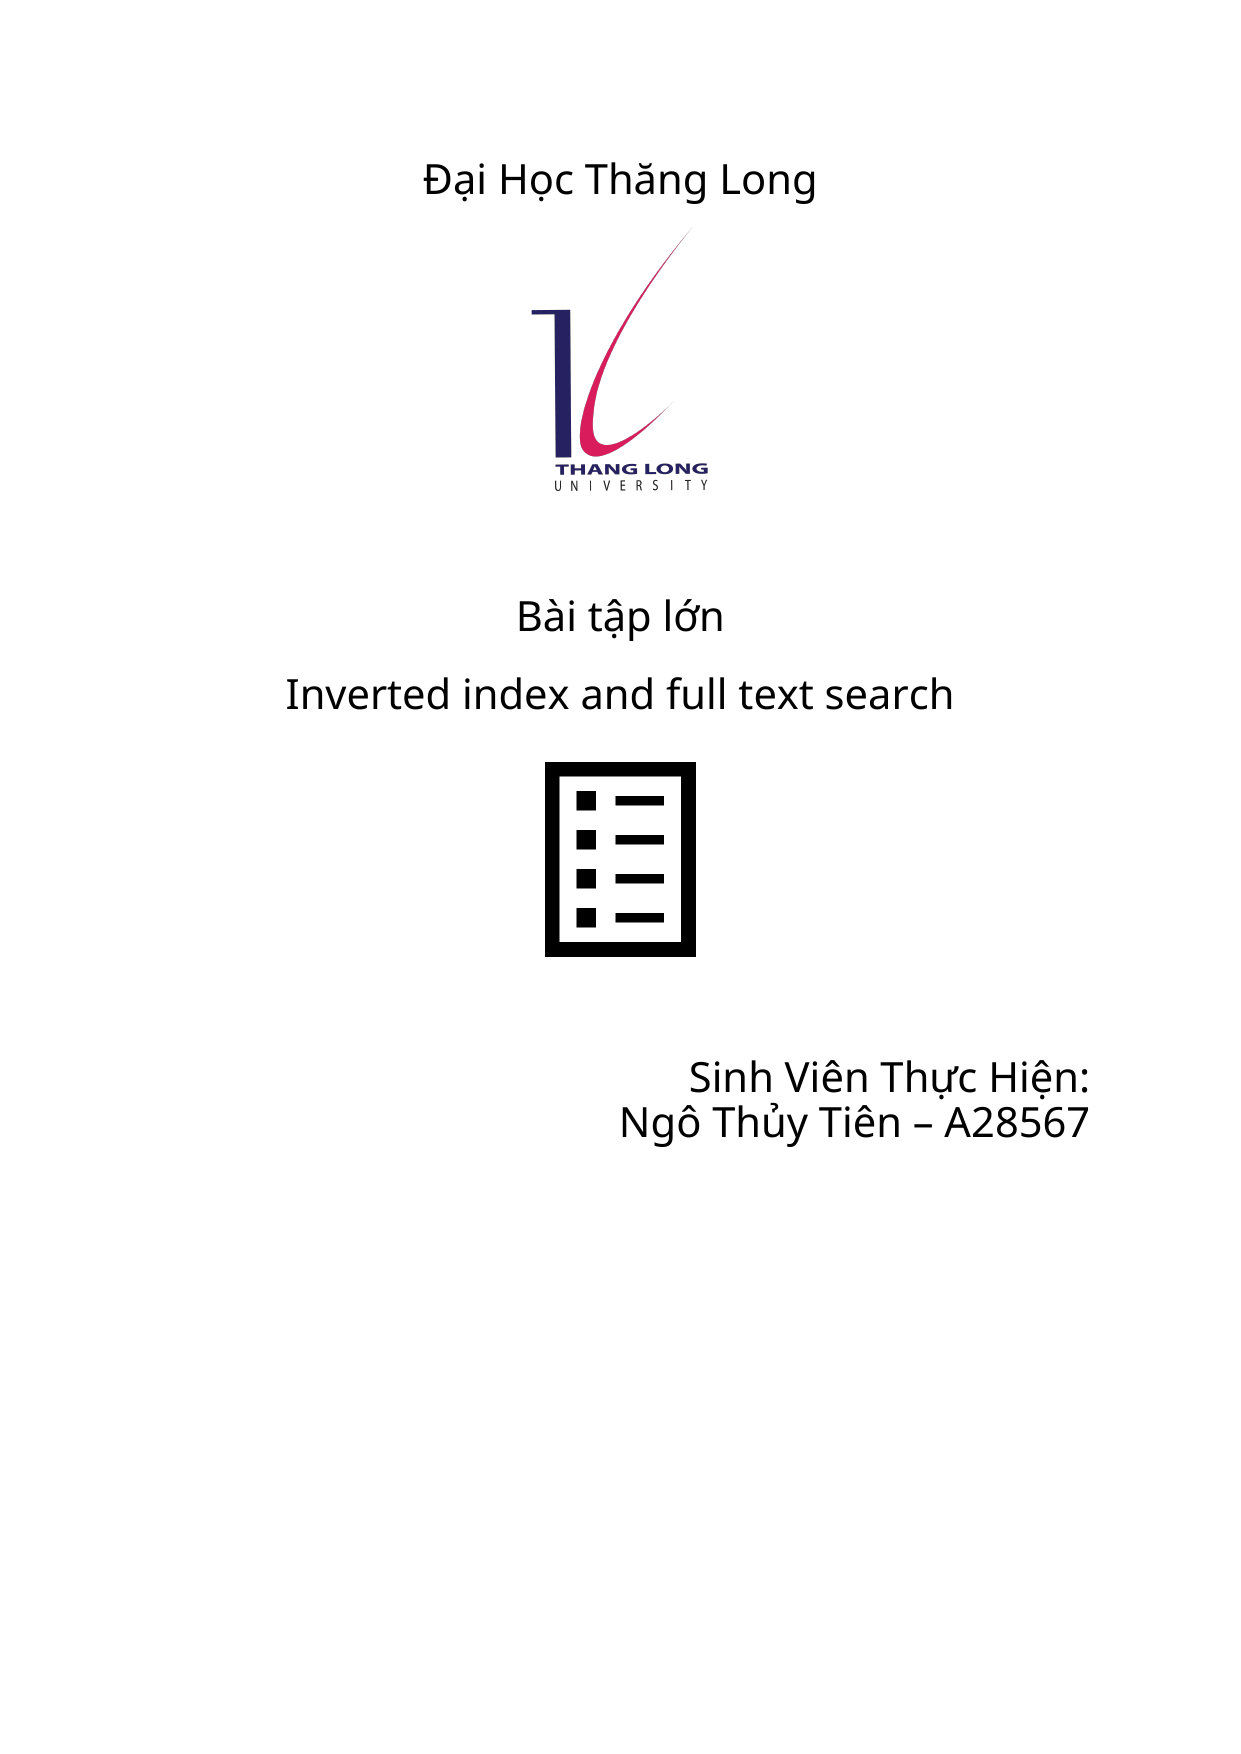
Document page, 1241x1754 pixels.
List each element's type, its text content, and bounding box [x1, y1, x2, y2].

text Bài tập lớn [150, 587, 1090, 644]
text Inverted index and full text search [150, 665, 1090, 722]
text Ngô Thủy Tiên – A28567 [450, 1102, 1090, 1147]
text Sinh Viên Thực Hiện: [450, 1056, 1090, 1102]
picture [531, 227, 709, 491]
text Đại Học Thăng Long [150, 150, 1090, 207]
picture [503, 742, 737, 976]
